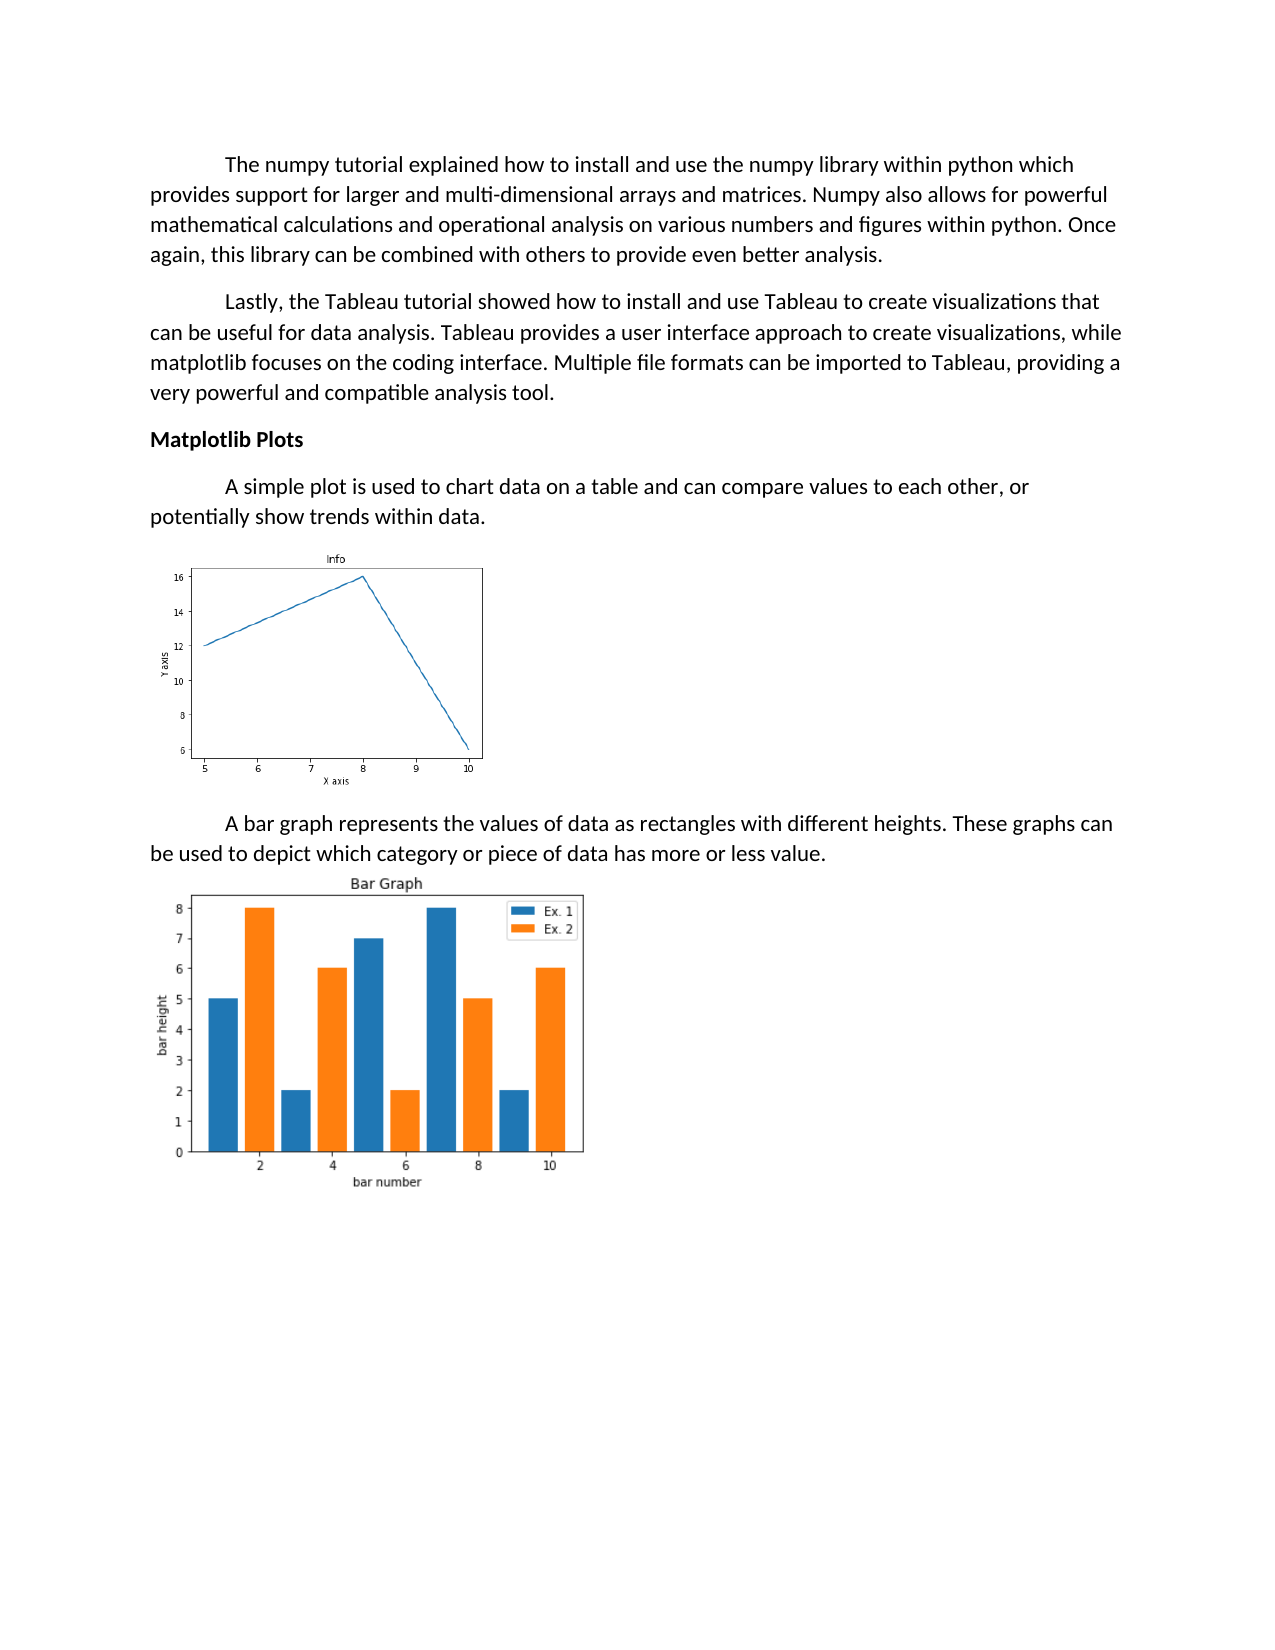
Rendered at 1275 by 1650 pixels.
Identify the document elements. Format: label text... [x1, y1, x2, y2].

picture [155, 548, 487, 791]
text Lastly, the Tableau tutorial showed how to install and use Tableau to create visualizations that can be useful for data analysis. Tableau provides a user interface approach to create visualizations, while matplotlib focuses on the coding interface. Multiple file formats can be imported to Tableau, providing a very powerful and compatible analysis tool. [150, 287, 1125, 406]
picture [150, 869, 591, 1196]
text A simple plot is used to chart data on a table and can compare values to each other, or potentially show trends within data. [150, 472, 1125, 530]
text The numpy tutorial explained how to install and use the numpy library within python which provides support for larger and multi-dimensional arrays and matrices. Numpy also allows for powerful mathematical calculations and operational analysis on various numbers and figures within python. Once again, this library can be combined with others to provide even better analysis. [150, 150, 1125, 269]
text Matplotlib Plots [150, 425, 1125, 453]
